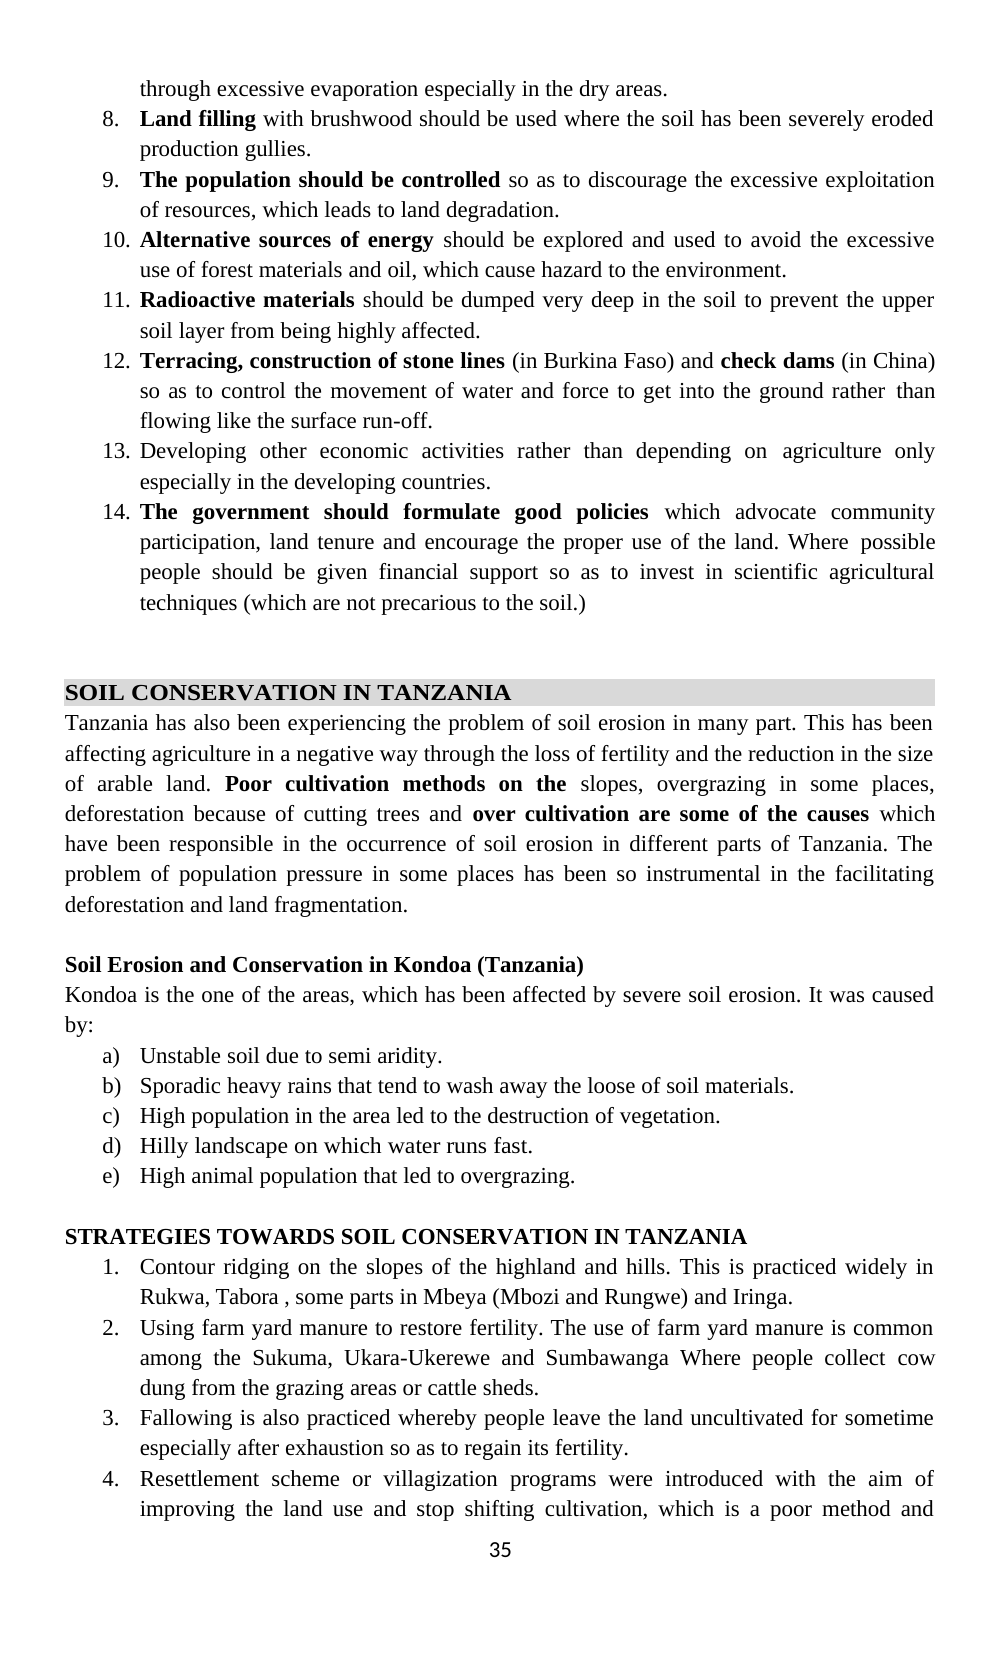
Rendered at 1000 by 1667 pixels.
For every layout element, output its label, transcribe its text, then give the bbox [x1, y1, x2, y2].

text Tanzania has also been experiencing the problem of soil erosion in many part. This has been affecting agriculture in a negative way through the loss of fertility and the reduction in the size of arable land. Poor cultivation methods on the slopes, overgrazing in some places, deforestation because of cutting trees and over cultivation are some of the causes which have been responsible in the occurrence of soil erosion in different parts of Tanzania. The problem of population pressure in some places has been so instrumental in the facilitating deforestation and land fragmentation. [64, 709, 935, 917]
text STRATEGIES TOWARDS SOIL CONSERVATION IN TANZANIA [64, 1223, 935, 1249]
list Terracing, construction of stone lines (in Burkina Faso) and check dams (in China) so as to control the movement of water and force to get into the ground rather than flowing like the surface run-off. [102, 347, 935, 434]
text Kondoa is the one of the areas, which has been affected by severe soil erosion. It was caused by: [64, 981, 935, 1038]
text Soil Erosion and Conservation in Kondoa (Tanzania) [64, 951, 935, 977]
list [102, 75, 935, 101]
text SOIL CONSERVATION IN TANZANIA [64, 679, 935, 706]
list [102, 1464, 935, 1521]
list Alternative sources of energy should be explored and used to avoid the excessive use of forest materials and oil, which cause hazard to the environment. [102, 226, 935, 283]
list High animal population that led to overgrazing. [102, 1162, 935, 1189]
list Using farm yard manure to restore fertility. The use of farm yard manure is common among the Sukuma, Ukara-Ukerewe and Sumbawanga Where people collect cow dung from the grazing areas or cattle sheds. [102, 1313, 935, 1400]
list High population in the area led to the destruction of vegetation. [102, 1102, 935, 1128]
list The government should formulate good policies which advocate community participation, land tenure and encourage the proper use of the land. Where possible people should be given financial support so as to invest in scientific agricultural techniques (which are not precarious to the soil.) [102, 498, 935, 615]
list Hilly landscape on which water runs fast. [102, 1132, 935, 1159]
list Radioactive materials should be dumped very deep in the soil to prevent the upper soil layer from being highly affected. [102, 286, 935, 343]
list Unstable soil due to semi aridity. [102, 1042, 935, 1068]
list Fallowing is also practiced whereby people leave the land uncultivated for sometime especially after exhaustion so as to regain its fertility. [102, 1404, 935, 1461]
list Developing other economic activities rather than depending on agriculture only especially in the developing countries. [102, 437, 935, 494]
list Land filling with brushwood should be used where the soil has been severely eroded production gullies. [102, 105, 935, 162]
list Contour ridging on the slopes of the highland and hills. This is practiced widely in Rukwa, Tabora , some parts in Mbeya (Mbozi and Rungwe) and Iringa. [102, 1253, 935, 1310]
list Sporadic heavy rains that tend to wash away the loose of soil materials. [102, 1072, 935, 1098]
list The population should be controlled so as to discourage the excessive exploitation of resources, which leads to land degradation. [102, 166, 935, 222]
